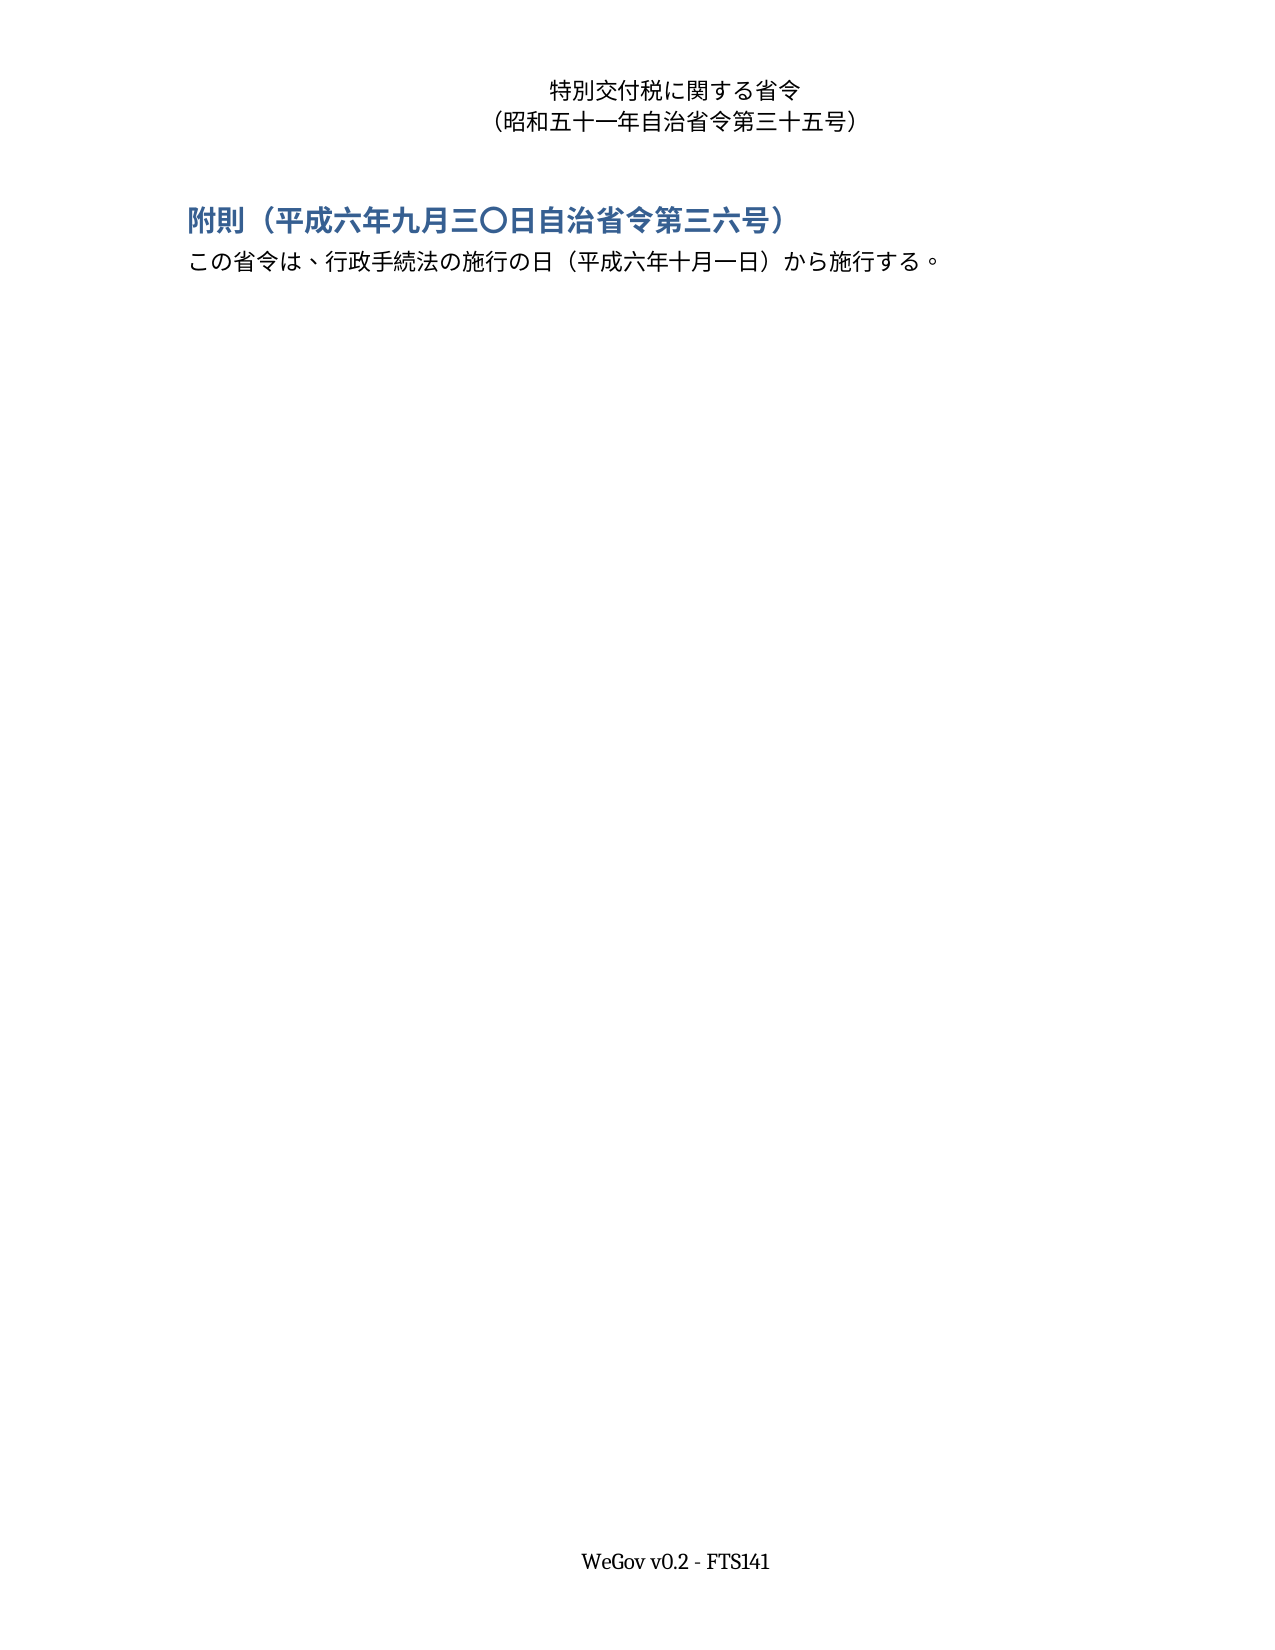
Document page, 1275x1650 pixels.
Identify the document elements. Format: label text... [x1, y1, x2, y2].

subtitle 附則（平成六年九月三〇日自治省令第三六号） [187, 200, 1087, 240]
text この省令は、行政手続法の施行の日（平成六年十月一日）から施行する。 [187, 246, 1087, 277]
